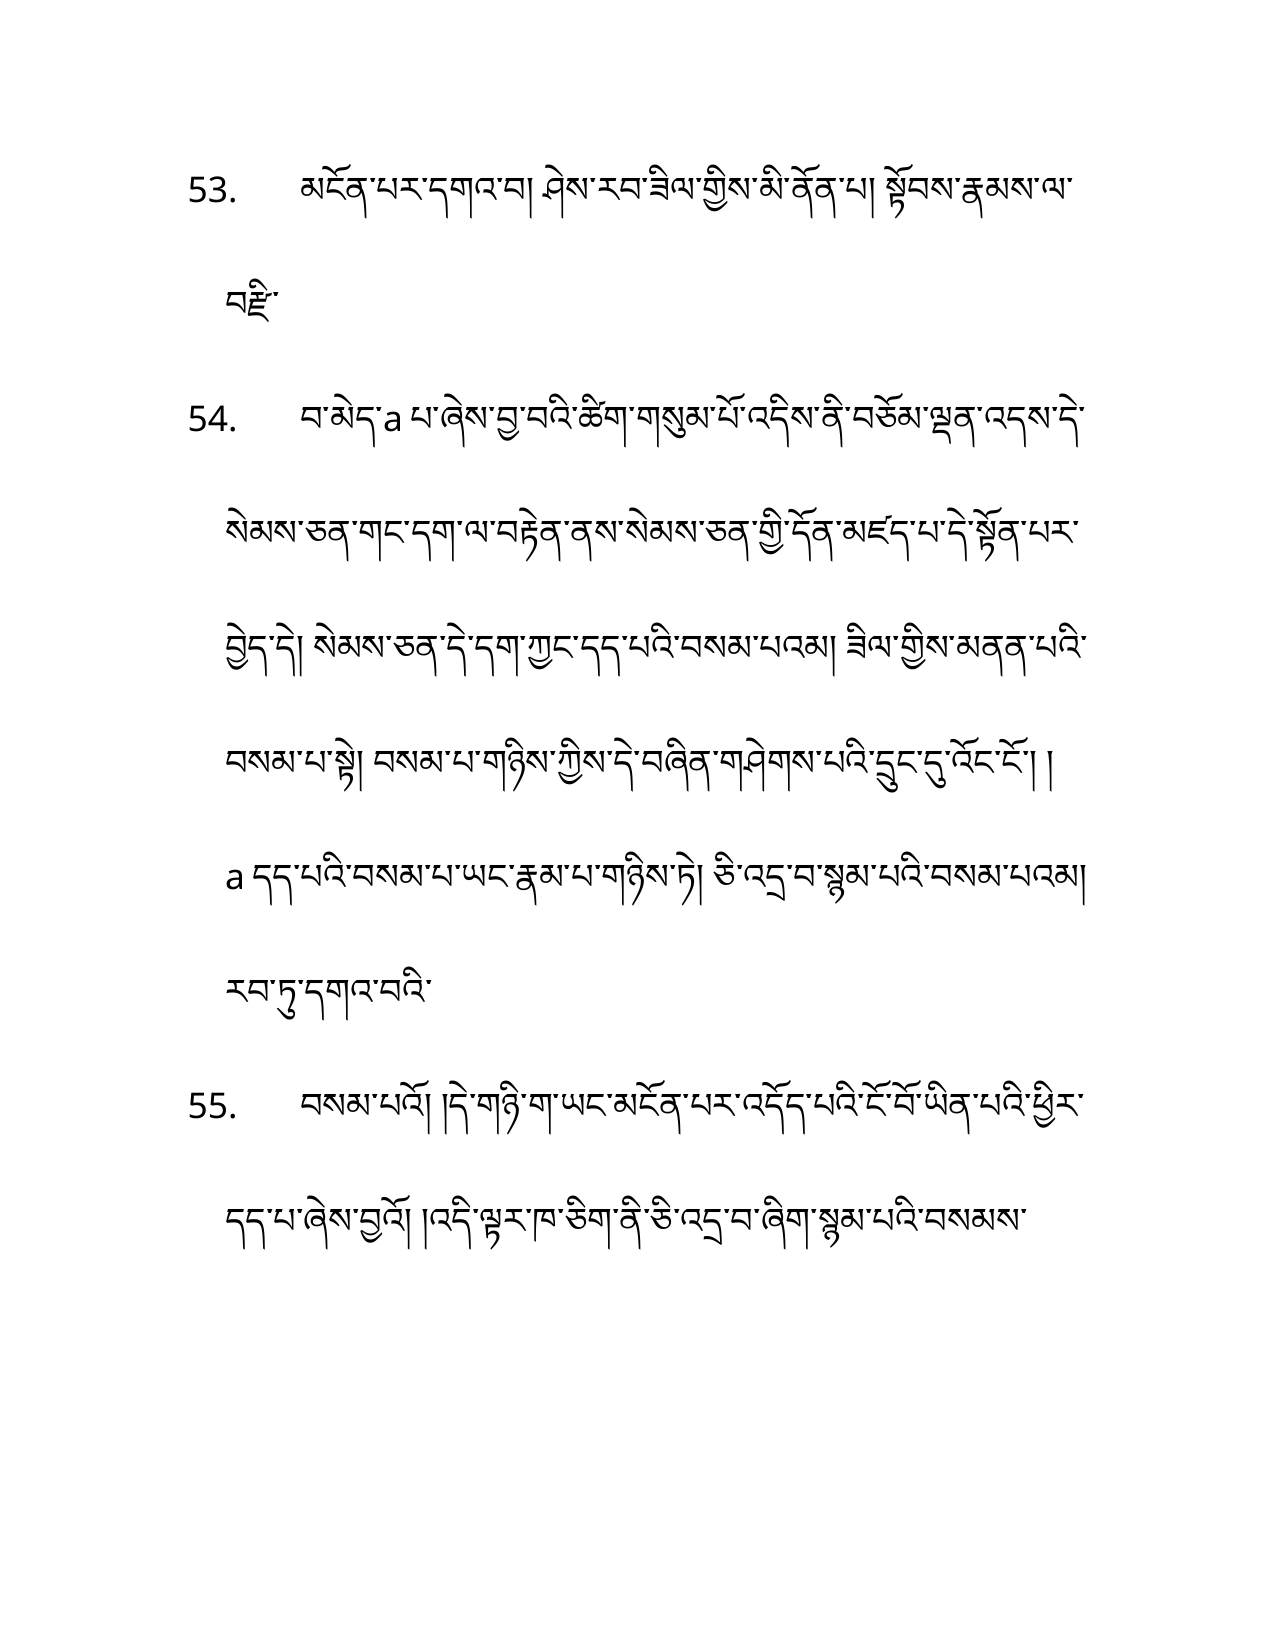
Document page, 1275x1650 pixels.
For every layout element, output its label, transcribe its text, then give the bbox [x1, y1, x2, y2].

list བསམ་པའོ། །དེ་གཉི་ག་ཡང་མངོན་པར་འདོད་པའི་ངོ་བོ་ཡིན་པའི་ཕྱིར་དད་པ་ཞེས་བྱའོ། །འདི་ལྟར་ཁ་ཅིག་ནི་ཅི་འདྲ་བ་ཞིག་སྙམ་པའི་བསམས་ [187, 1067, 1125, 1281]
list མངོན་པར་དགའ་བ། ཤེས་རབ་ཟིལ་གྱིས་མི་ནོན་པ། སྟོབས་རྣམས་ལ་བརྫི་ [187, 150, 1125, 364]
list བ་མེད་aཔ་ཞེས་བྱ་བའི་ཚིག་གསུམ་པོ་འདིས་ནི་བཅོམ་ལྡན་འདས་དེ་སེམས་ཅན་གང་དག་ལ་བརྟེན་ནས་སེམས་ཅན་གྱི་དོན་མཛད་པ་དེ་སྟོན་པར་བྱེད་དེ། སེམས་ཅན་དེ་དག་ཀྱང་དད་པའི་བསམ་པའམ། ཟིལ་གྱིས་མནན་པའི་བསམ་པ་སྟེ། བསམ་པ་གཉིས་ཀྱིས་དེ་བཞིན་གཤེགས་པའི་དྲུང་དུ་འོང་ངོ༌། །aདད་པའི་བསམ་པ་ཡང་རྣམ་པ་གཉིས་ཏེ། ཅི་འདྲ་བ་སྙམ་པའི་བསམ་པའམ། རབ་ཏུ་དགའ་བའི་ [187, 379, 1125, 1052]
